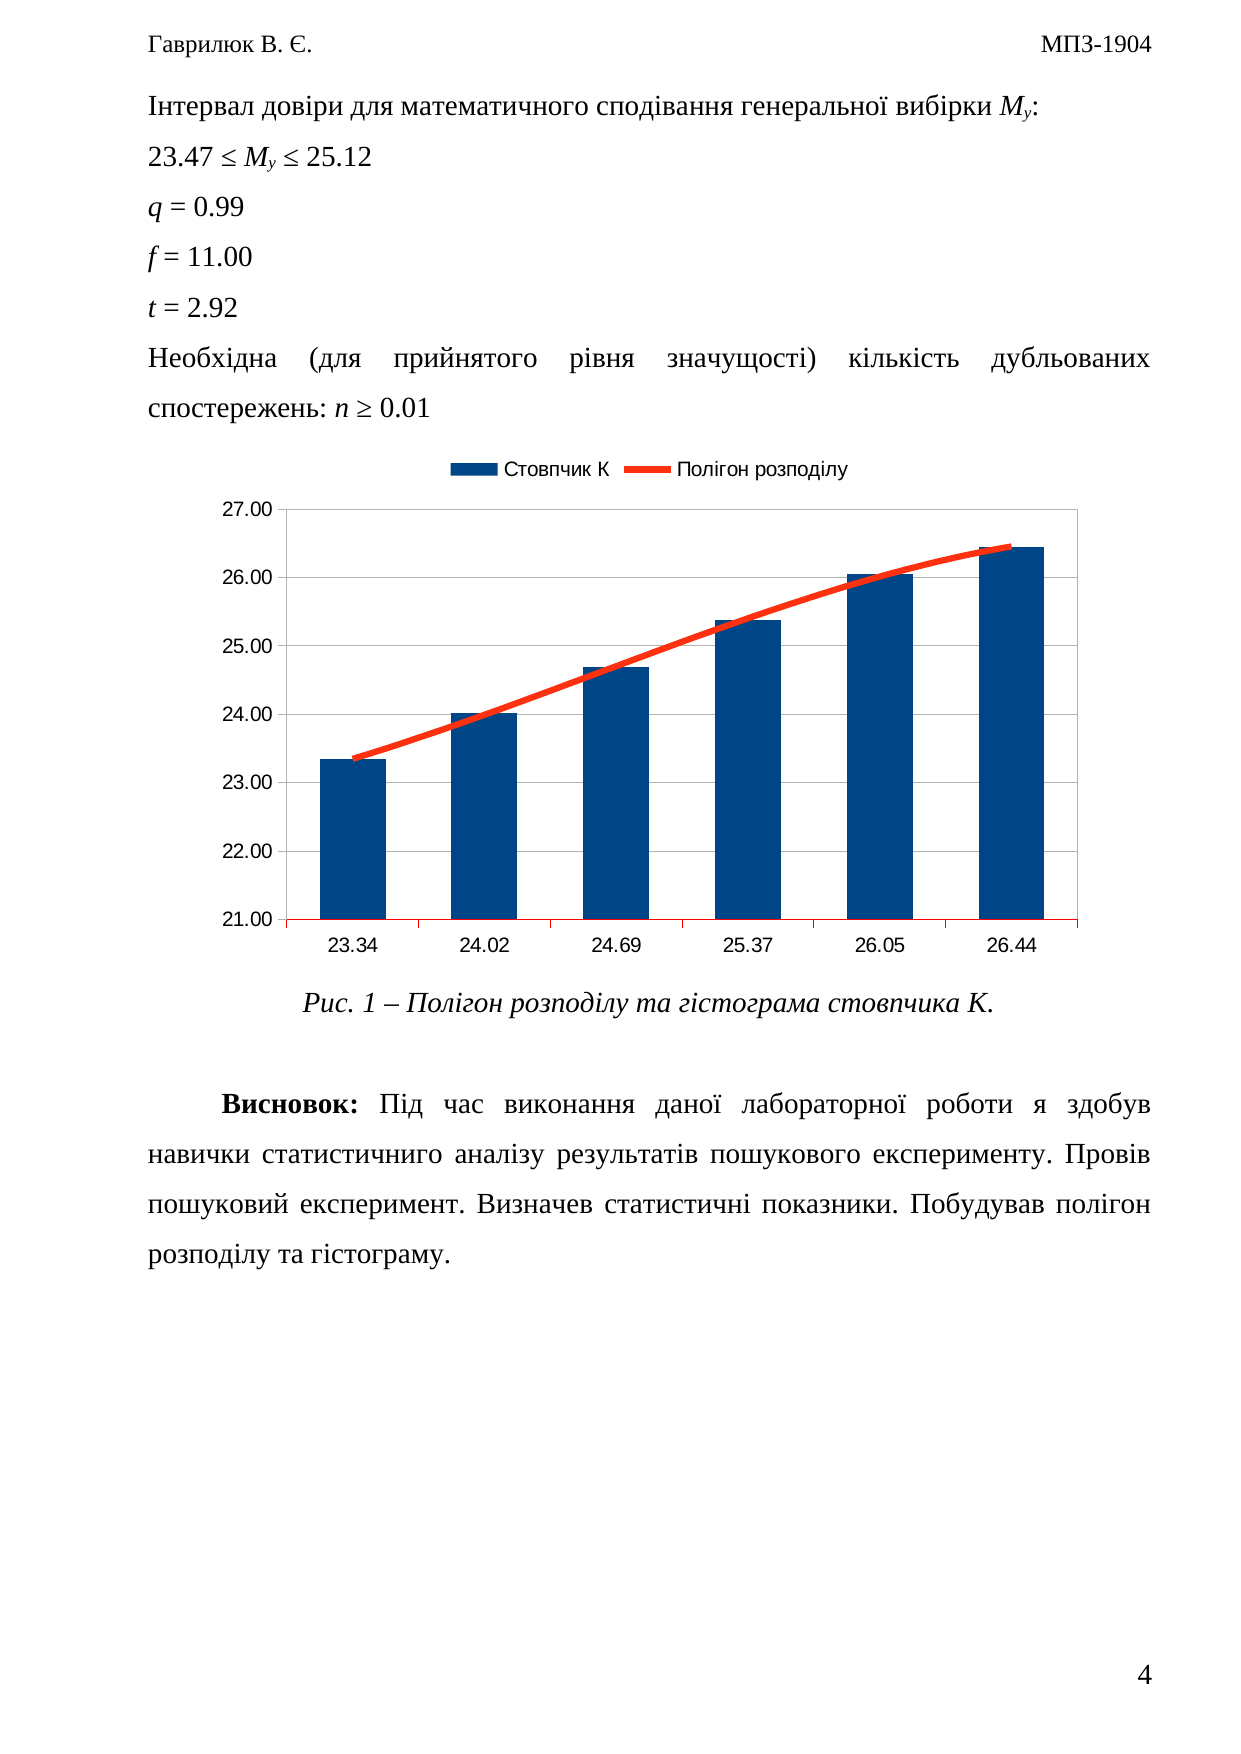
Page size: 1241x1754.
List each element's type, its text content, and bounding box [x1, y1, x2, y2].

text t = 2.92 [148, 290, 1152, 323]
text Рис. 1 – Полігон розподілу та гістограма стовпчика K. [148, 985, 1152, 1019]
text Інтервал довіри для математичного сподівання генеральної вибірки Му: [148, 88, 1152, 122]
text Необхідна (для прийнятого рівня значущості) кількість дубльованих спостережень: n ≥ 0.01 [148, 340, 1152, 424]
text 23.47 ≤ Му ≤ 25.12 [148, 139, 1152, 172]
text f = 11.00 [148, 239, 1152, 273]
text q = 0.99 [148, 189, 1152, 223]
text Висновок: Під час виконання даної лабораторної роботи я здобув навички статистичниго аналізу результатів пошукового експерименту. Провів пошуковий експеримент. Визначев статистичні показники. Побудував полігон розподілу та гістограму. [148, 1086, 1152, 1270]
